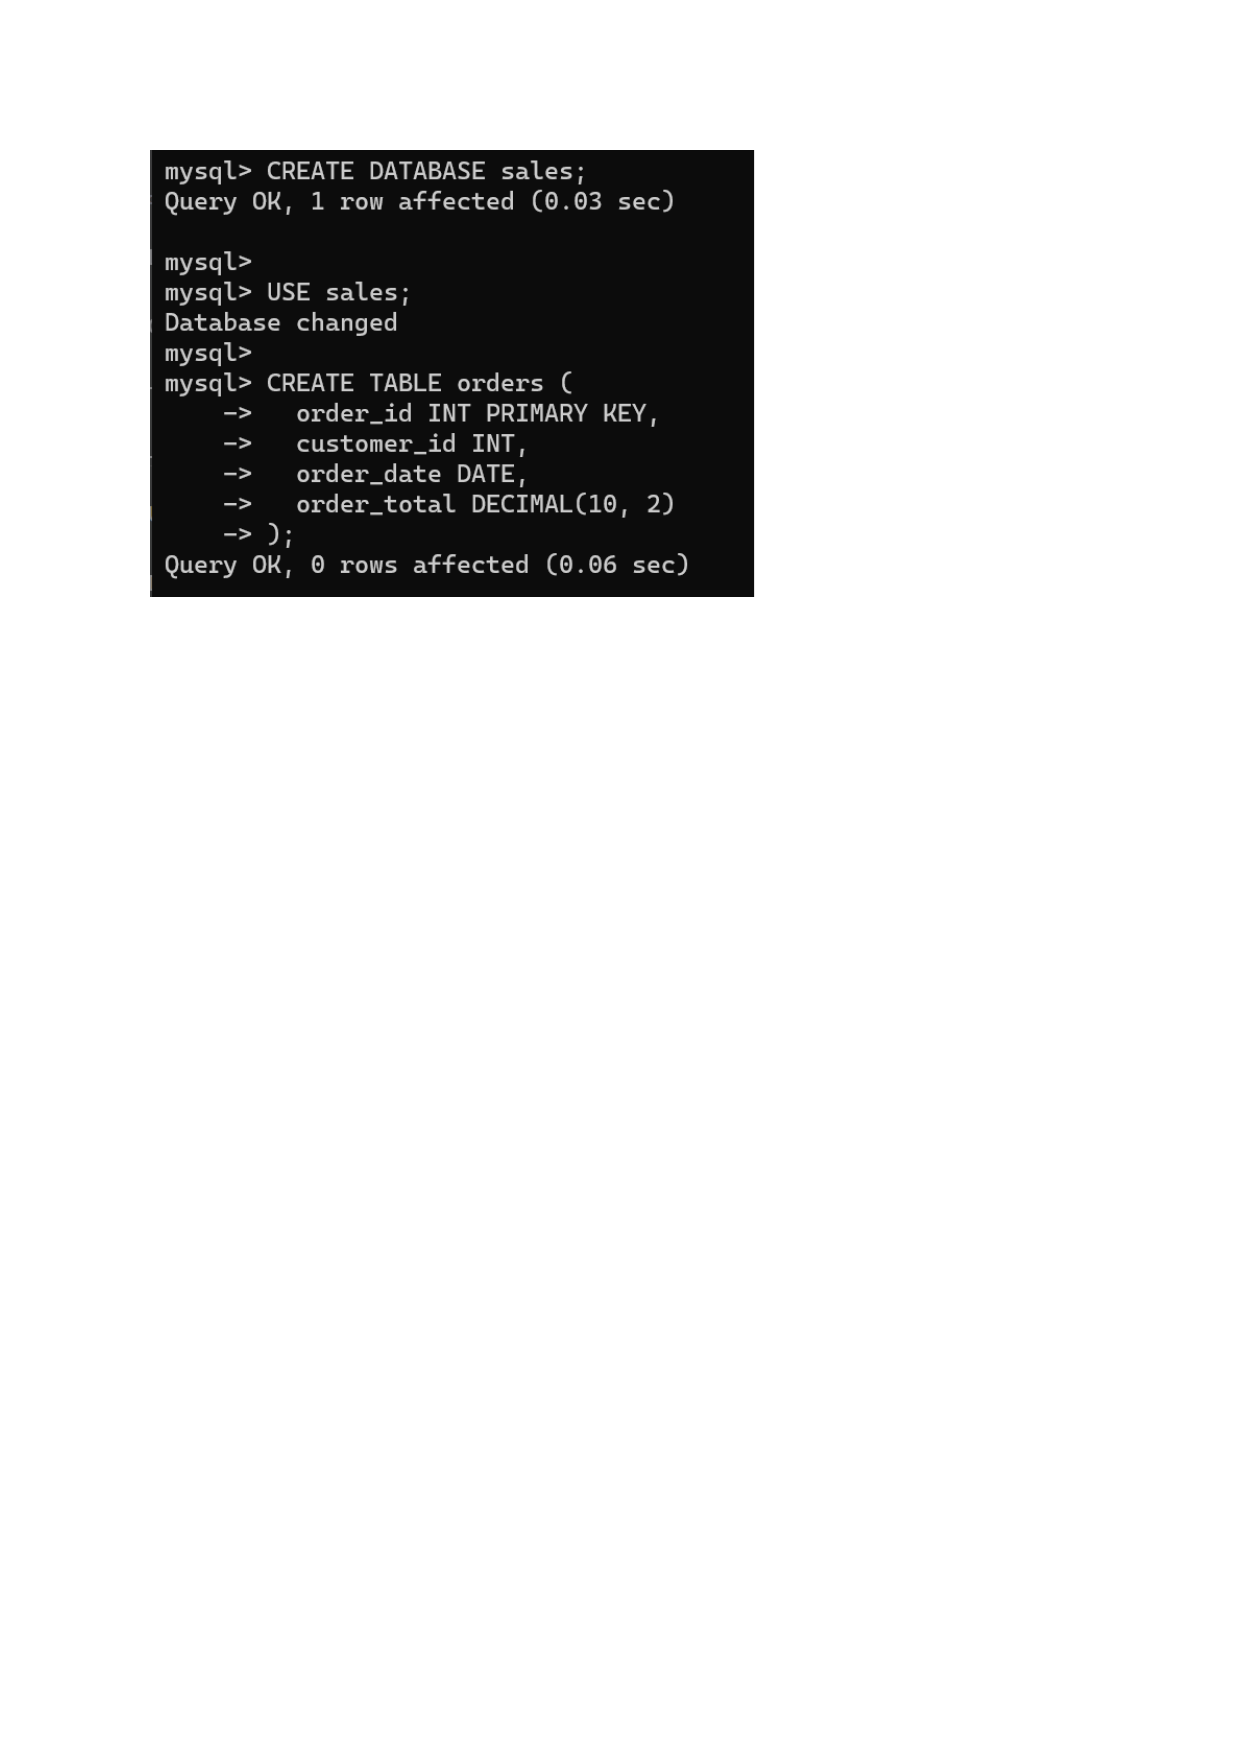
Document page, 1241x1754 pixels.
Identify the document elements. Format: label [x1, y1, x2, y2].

picture [150, 150, 755, 597]
